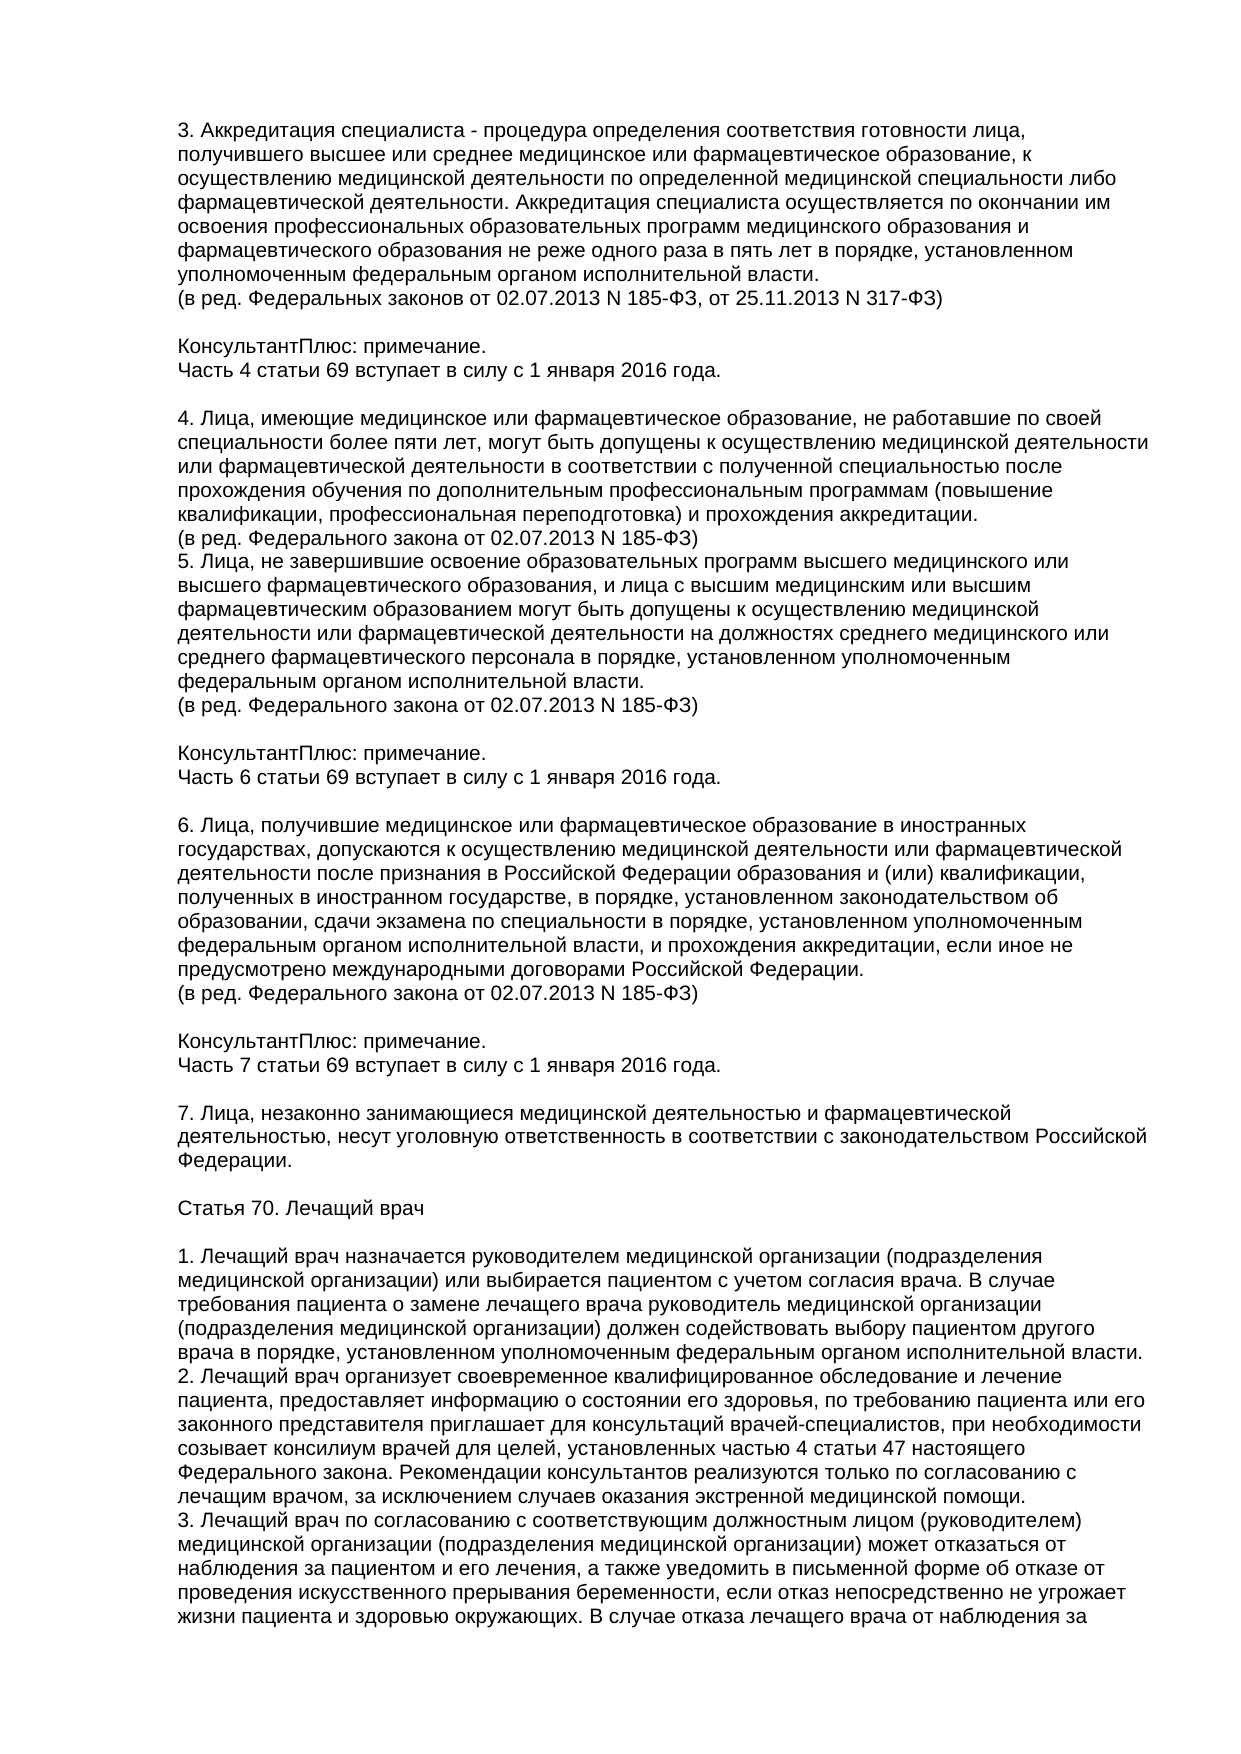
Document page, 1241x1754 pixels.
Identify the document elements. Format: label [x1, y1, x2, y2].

text [177, 118, 1152, 1627]
